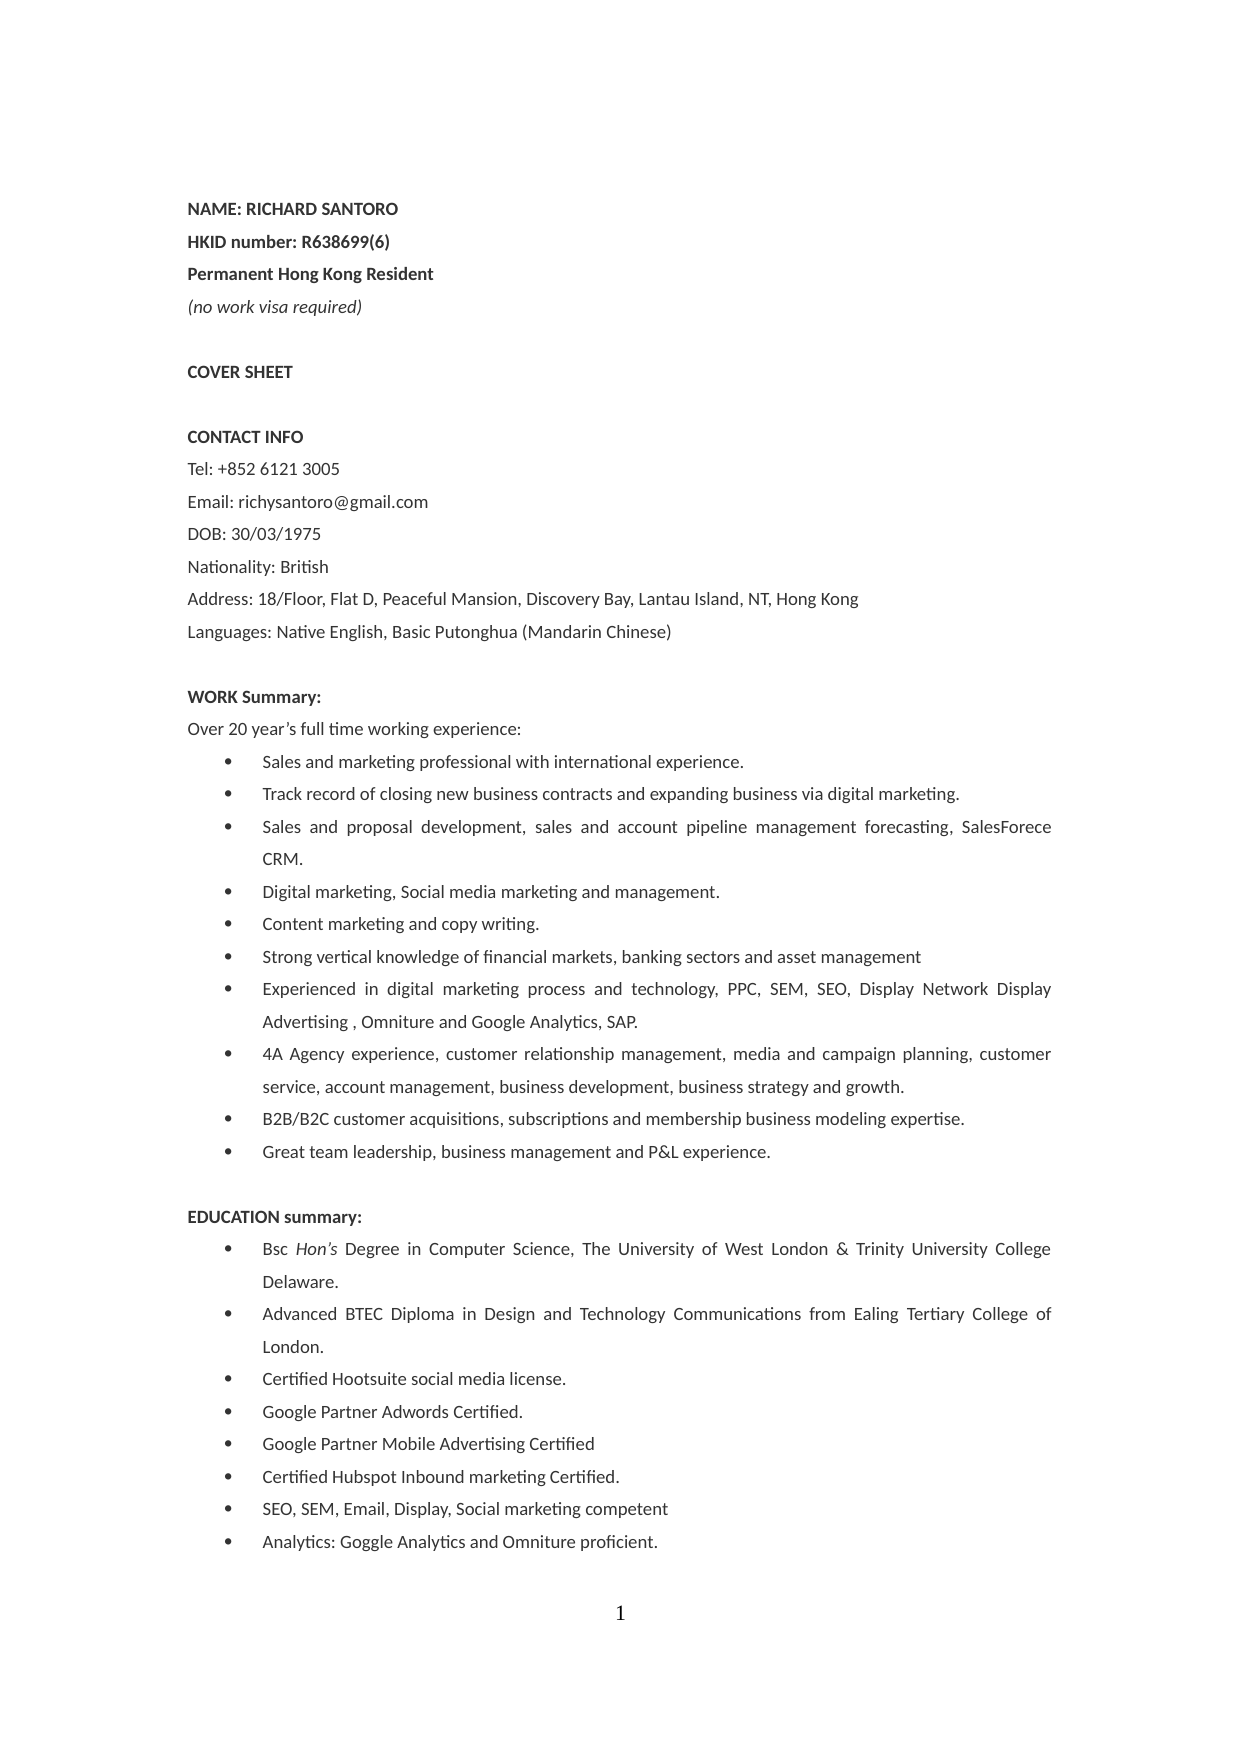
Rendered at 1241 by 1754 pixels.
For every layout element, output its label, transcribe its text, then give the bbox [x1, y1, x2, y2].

text Nationality: British [187, 550, 1053, 583]
text EDUCATION summary: [187, 1200, 1053, 1233]
list B2B/B2C customer acquisitions, subscriptions and membership business modeling expertise. [225, 1103, 1053, 1135]
text Languages: Native English, Basic Putonghua (Mandarin Chinese) [187, 615, 1053, 648]
text Over 20 year’s full time working experience: [187, 713, 1053, 745]
text Address: 18/Floor, Flat D, Peaceful Mansion, Discovery Bay, Lantau Island, NT, Hong Kong [187, 583, 1053, 615]
list Track record of closing new business contracts and expanding business via digital marketing. [225, 778, 1053, 810]
list Content marketing and copy writing. [225, 908, 1053, 940]
list Advanced BTEC Diploma in Design and Technology Communications from Ealing Tertiary College of London. [225, 1298, 1053, 1363]
list Certified Hubspot Inbound marketing Certified. [225, 1460, 1053, 1493]
list 4A Agency experience, customer relationship management, media and campaign planning, customer service, account management, business development, business strategy and growth. [225, 1038, 1053, 1103]
subtitle NAME: RICHARD SANTORO [187, 193, 1053, 225]
list Certified Hootsuite social media license. [225, 1363, 1053, 1395]
list Sales and marketing professional with international experience. [225, 745, 1053, 778]
subtitle COVER SHEET CONTACT INFO [187, 355, 1053, 453]
list Great team leadership, business management and P&L experience. [225, 1135, 1053, 1200]
list Experienced in digital marketing process and technology, PPC, SEM, SEO, Display Network Display Advertising , Omniture and Google Analytics, SAP. [225, 973, 1053, 1038]
list Strong vertical knowledge of financial markets, banking sectors and asset management [225, 940, 1053, 973]
list Analytics: Goggle Analytics and Omniture proficient. [225, 1525, 1053, 1558]
list Bsc Hon’s Degree in Computer Science, The University of West London & Trinity University College Delaware. [225, 1233, 1053, 1298]
text Tel: +852 6121 3005 [187, 453, 1053, 485]
list Google Partner Adwords Certified. [225, 1395, 1053, 1428]
list Sales and proposal development, sales and account pipeline management forecasting, SalesForece CRM. [225, 810, 1053, 875]
text DOB: 30/03/1975 [187, 518, 1053, 550]
text WORK Summary: [187, 648, 1053, 713]
list SEO, SEM, Email, Display, Social marketing competent [225, 1493, 1053, 1525]
list Google Partner Mobile Advertising Certified [225, 1428, 1053, 1460]
list Digital marketing, Social media marketing and management. [225, 875, 1053, 908]
subtitle HKID number: R638699(6) Permanent Hong Kong Resident (no work visa required) [187, 225, 1053, 323]
text Email: richysantoro@gmail.com [187, 485, 1053, 518]
